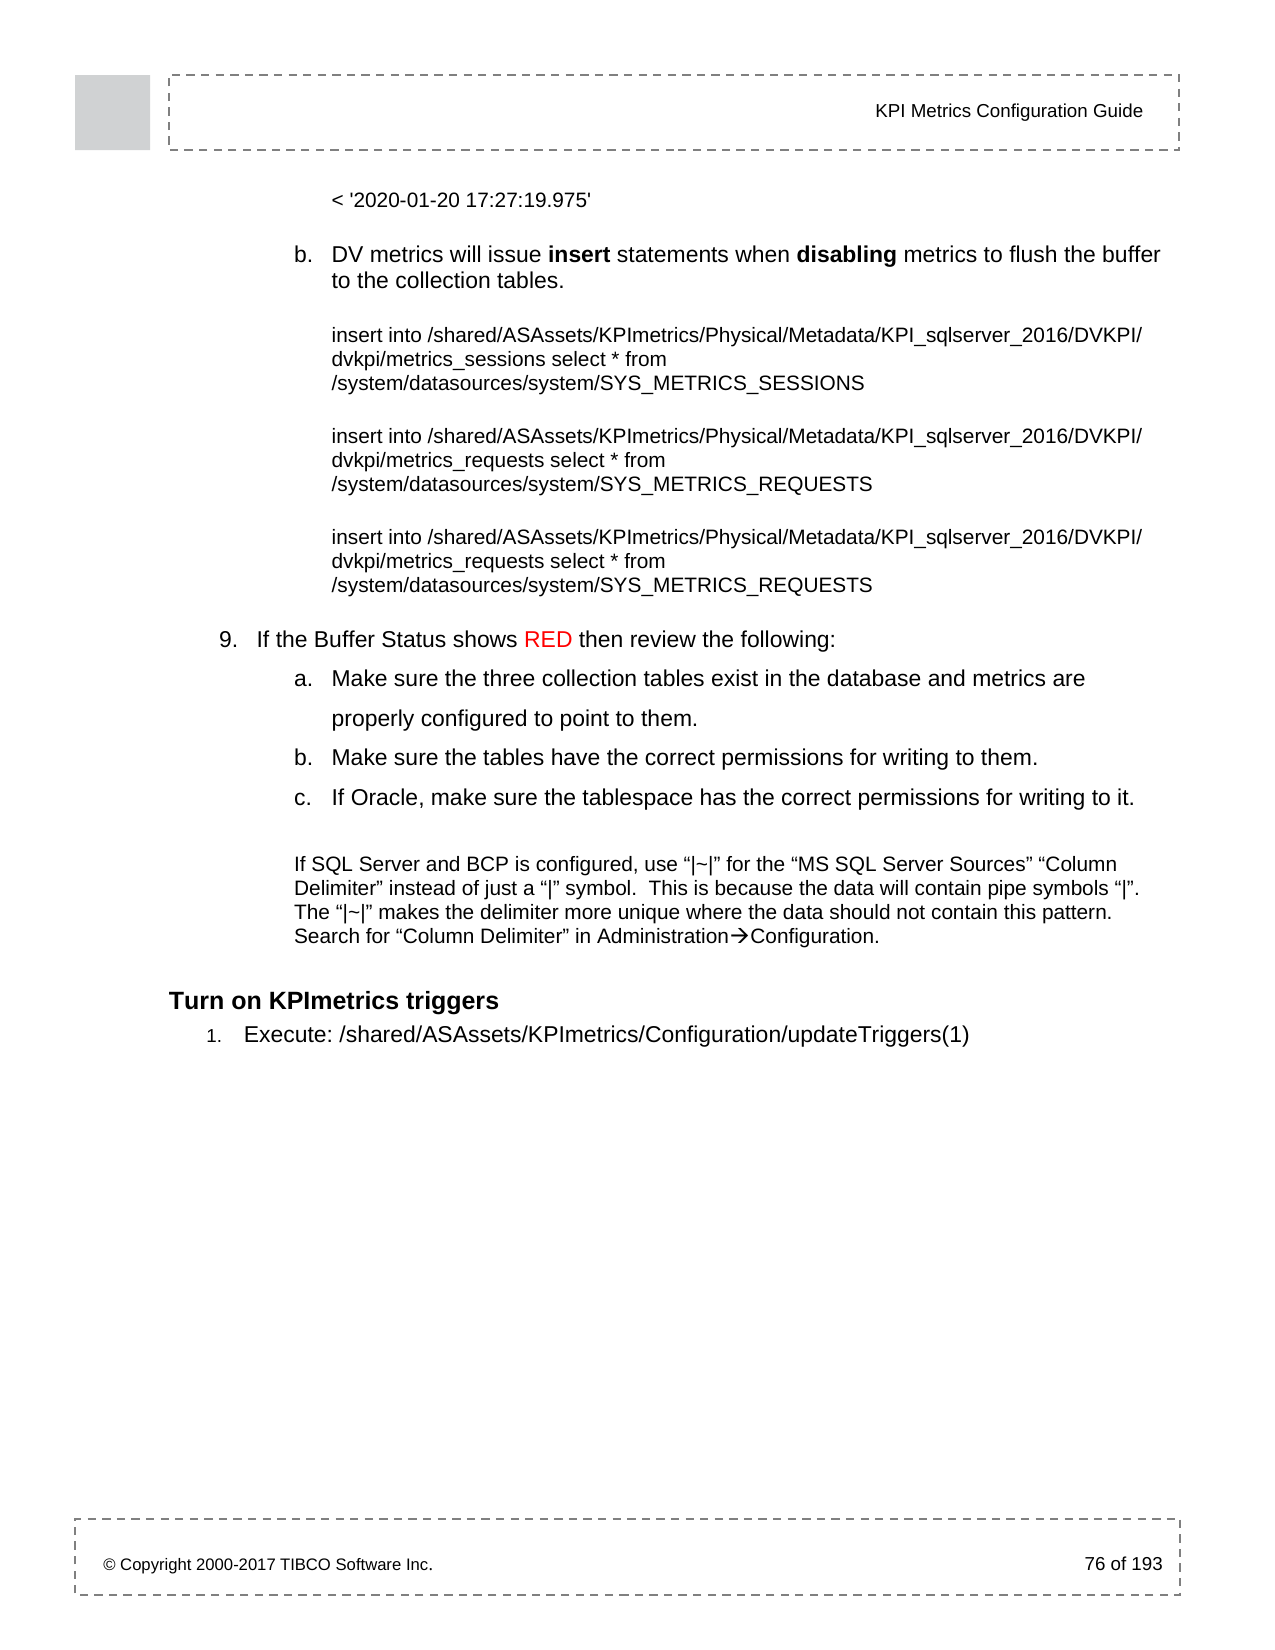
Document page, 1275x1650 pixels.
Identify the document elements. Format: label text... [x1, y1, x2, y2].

text insert into /shared/ASAssets/KPImetrics/Physical/Metadata/KPI_sqlserver_2016/DVKPI/dvkpi/metrics_requests select * from /system/datasources/system/SYS_METRICS_REQUESTS [331, 524, 1162, 596]
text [331, 187, 1162, 211]
text insert into /shared/ASAssets/KPImetrics/Physical/Metadata/KPI_sqlserver_2016/DVKPI/dvkpi/metrics_sessions select * from /system/datasources/system/SYS_METRICS_SESSIONS [331, 322, 1162, 394]
list Make sure the three collection tables exist in the database and metrics are properly configured to point to them. [294, 665, 1162, 731]
list Execute: /shared/ASAssets/KPImetrics/Configuration/updateTriggers(1) [206, 1021, 1162, 1047]
list If the Buffer Status shows RED then review the following: [219, 626, 1162, 652]
list Make sure the tables have the correct permissions for writing to them. [294, 744, 1162, 770]
list DV metrics will issue insert statements when disabling metrics to flush the buffer to the collection tables. [294, 241, 1162, 293]
text If SQL Server and BCP is configured, use “|~|” for the “MS SQL Server Sources” “Column Delimiter” instead of just a “|” symbol. This is because the data will contain pipe symbols “|”. The “|~|” makes the delimiter more unique where the data should not contain this pattern. Search for “Column Delimiter” in AdministrationConfiguration. [294, 852, 1162, 948]
subtitle Turn on KPImetrics triggers [169, 986, 1162, 1014]
text insert into /shared/ASAssets/KPImetrics/Physical/Metadata/KPI_sqlserver_2016/DVKPI/dvkpi/metrics_requests select * from /system/datasources/system/SYS_METRICS_REQUESTS [331, 423, 1162, 495]
list If Oracle, make sure the tablespace has the correct permissions for writing to it. [294, 783, 1162, 810]
